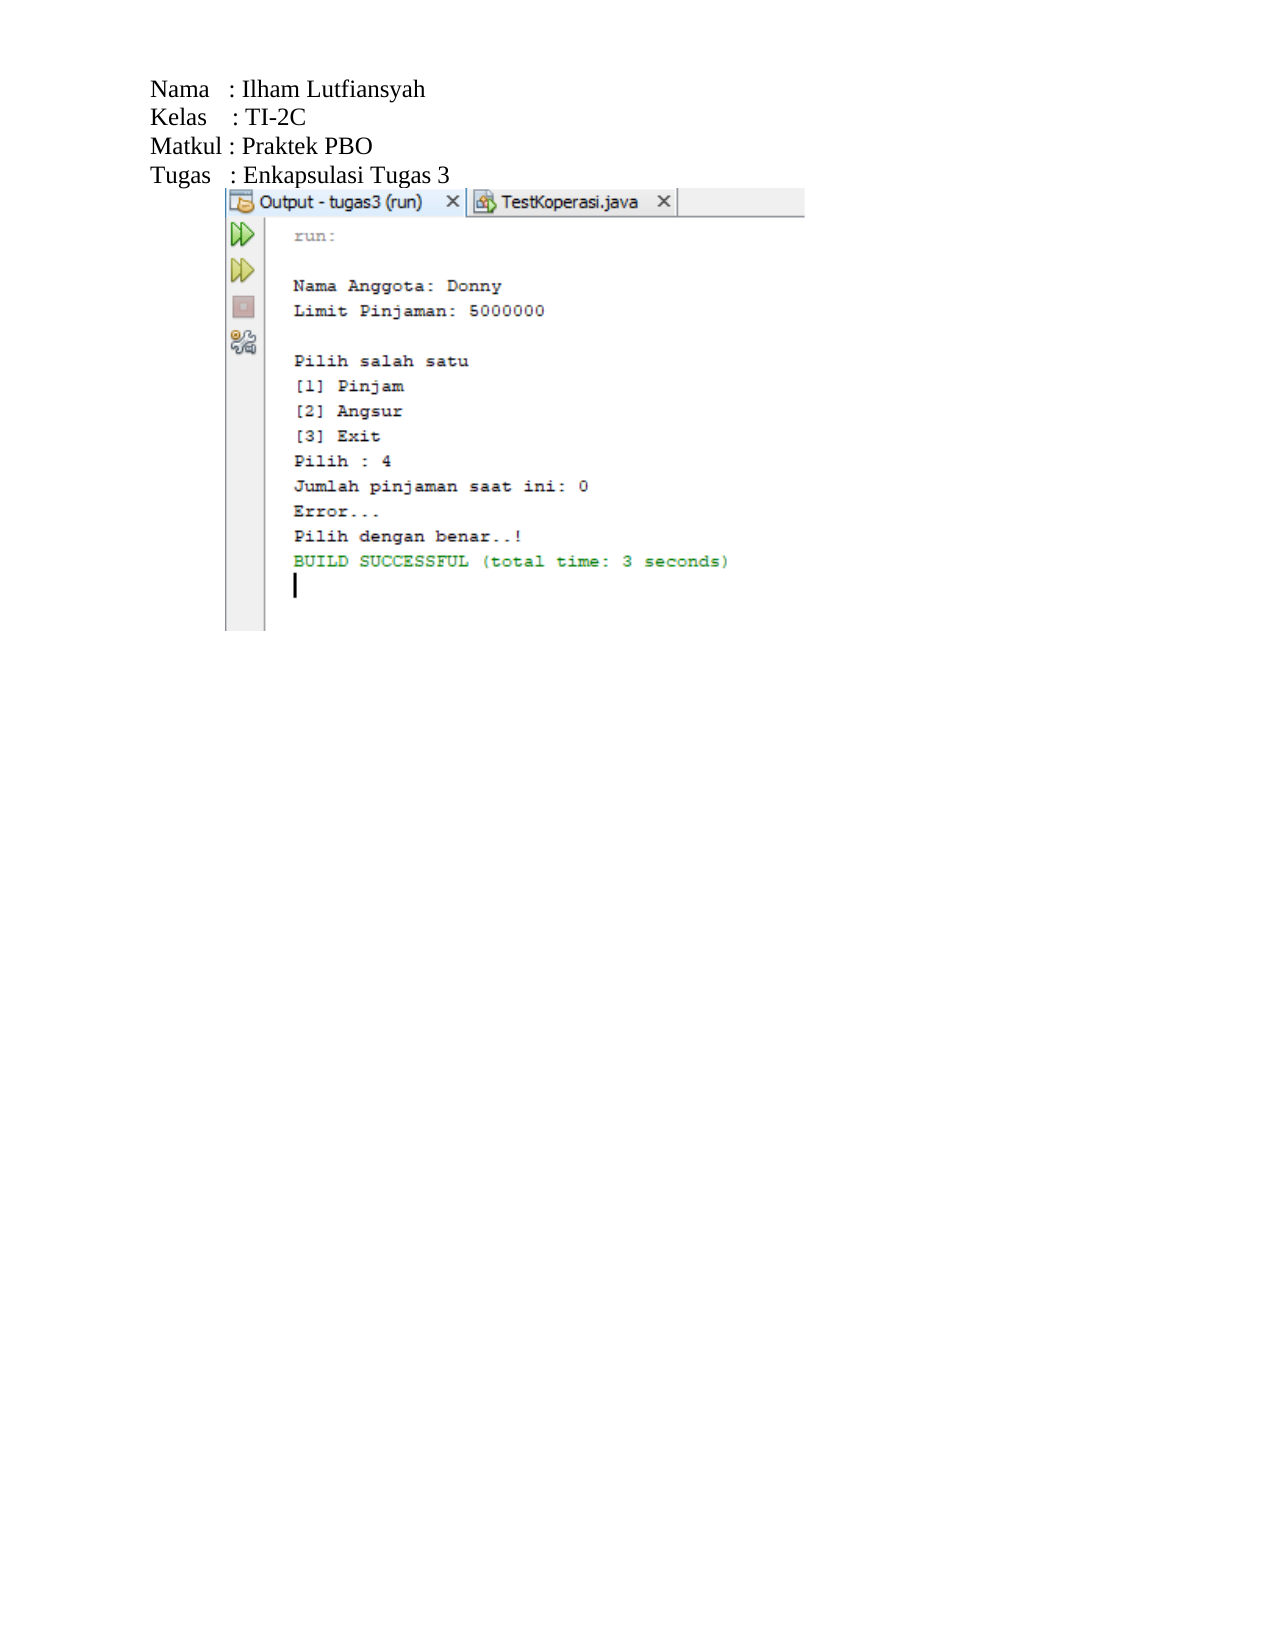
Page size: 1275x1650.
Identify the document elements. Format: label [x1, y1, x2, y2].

picture [225, 188, 805, 631]
